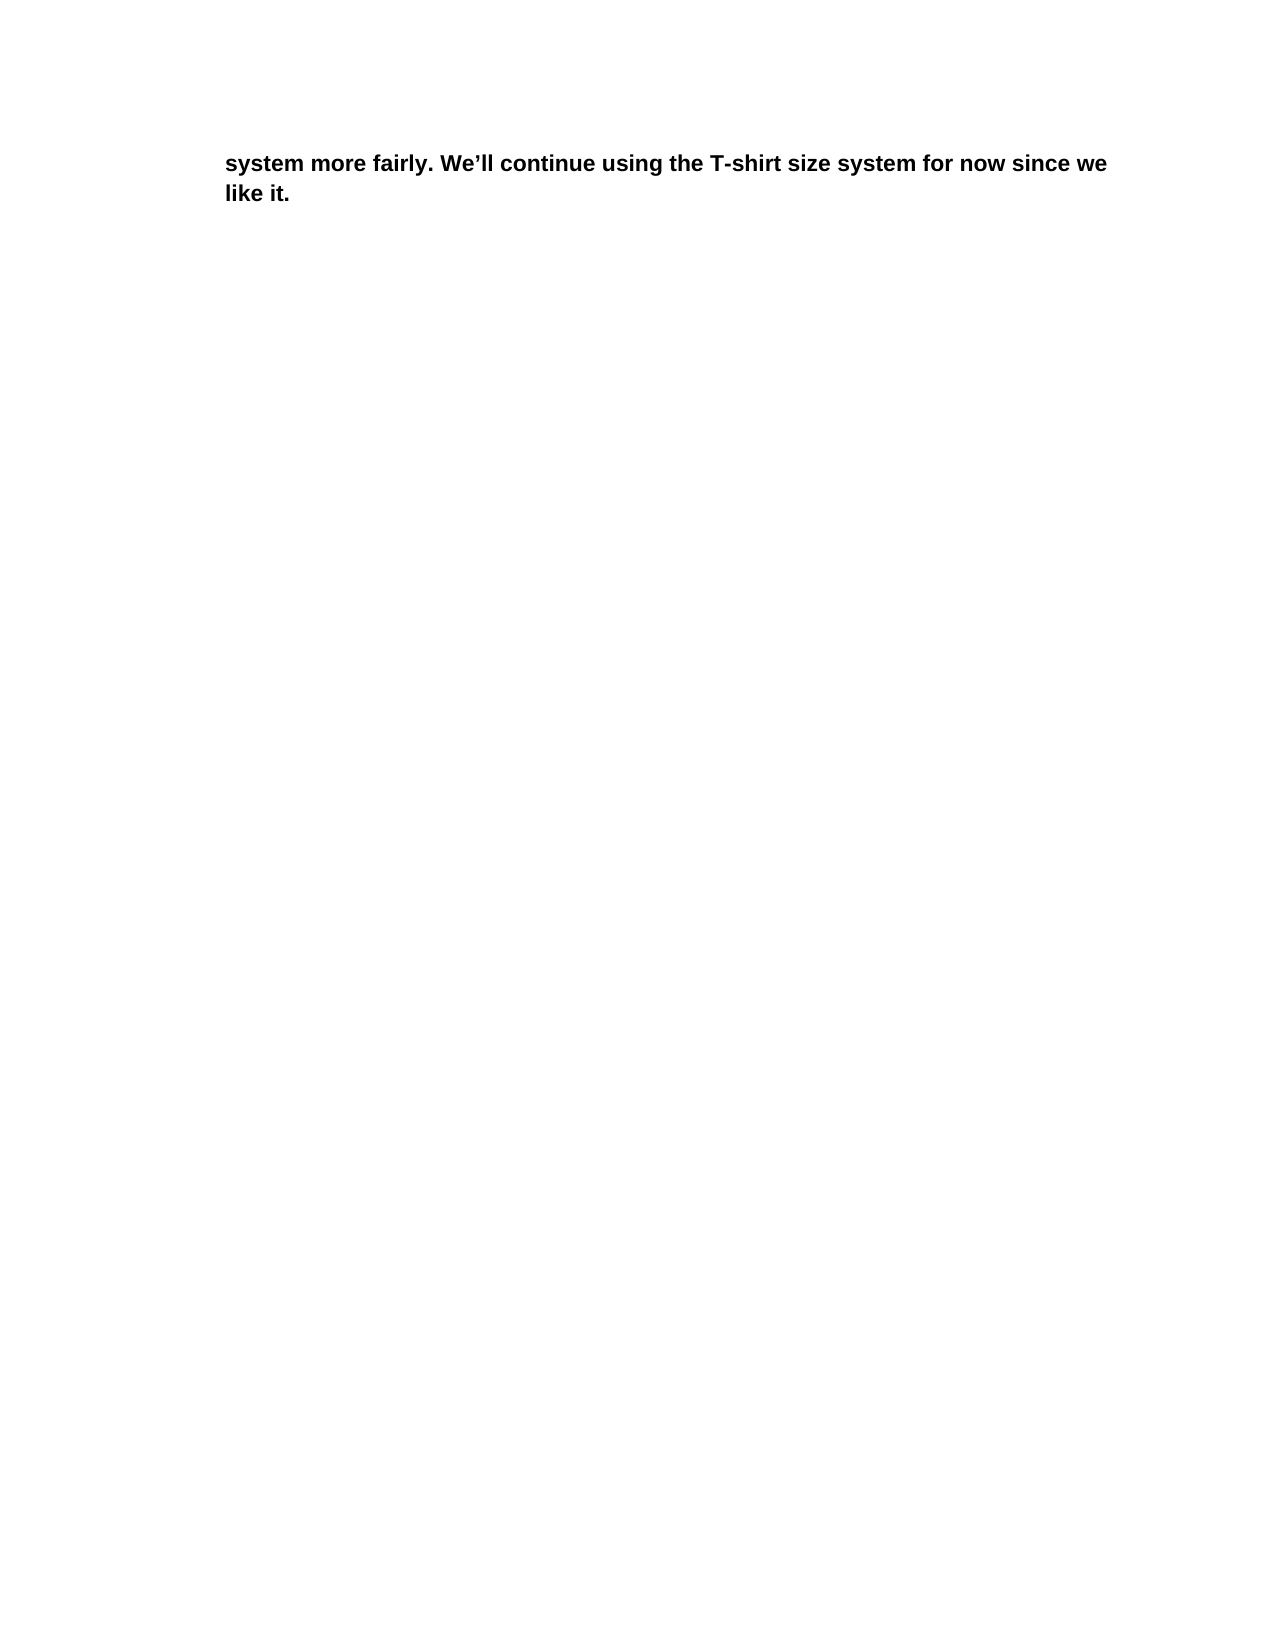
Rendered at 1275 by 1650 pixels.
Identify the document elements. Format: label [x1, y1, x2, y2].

list [187, 150, 1125, 207]
